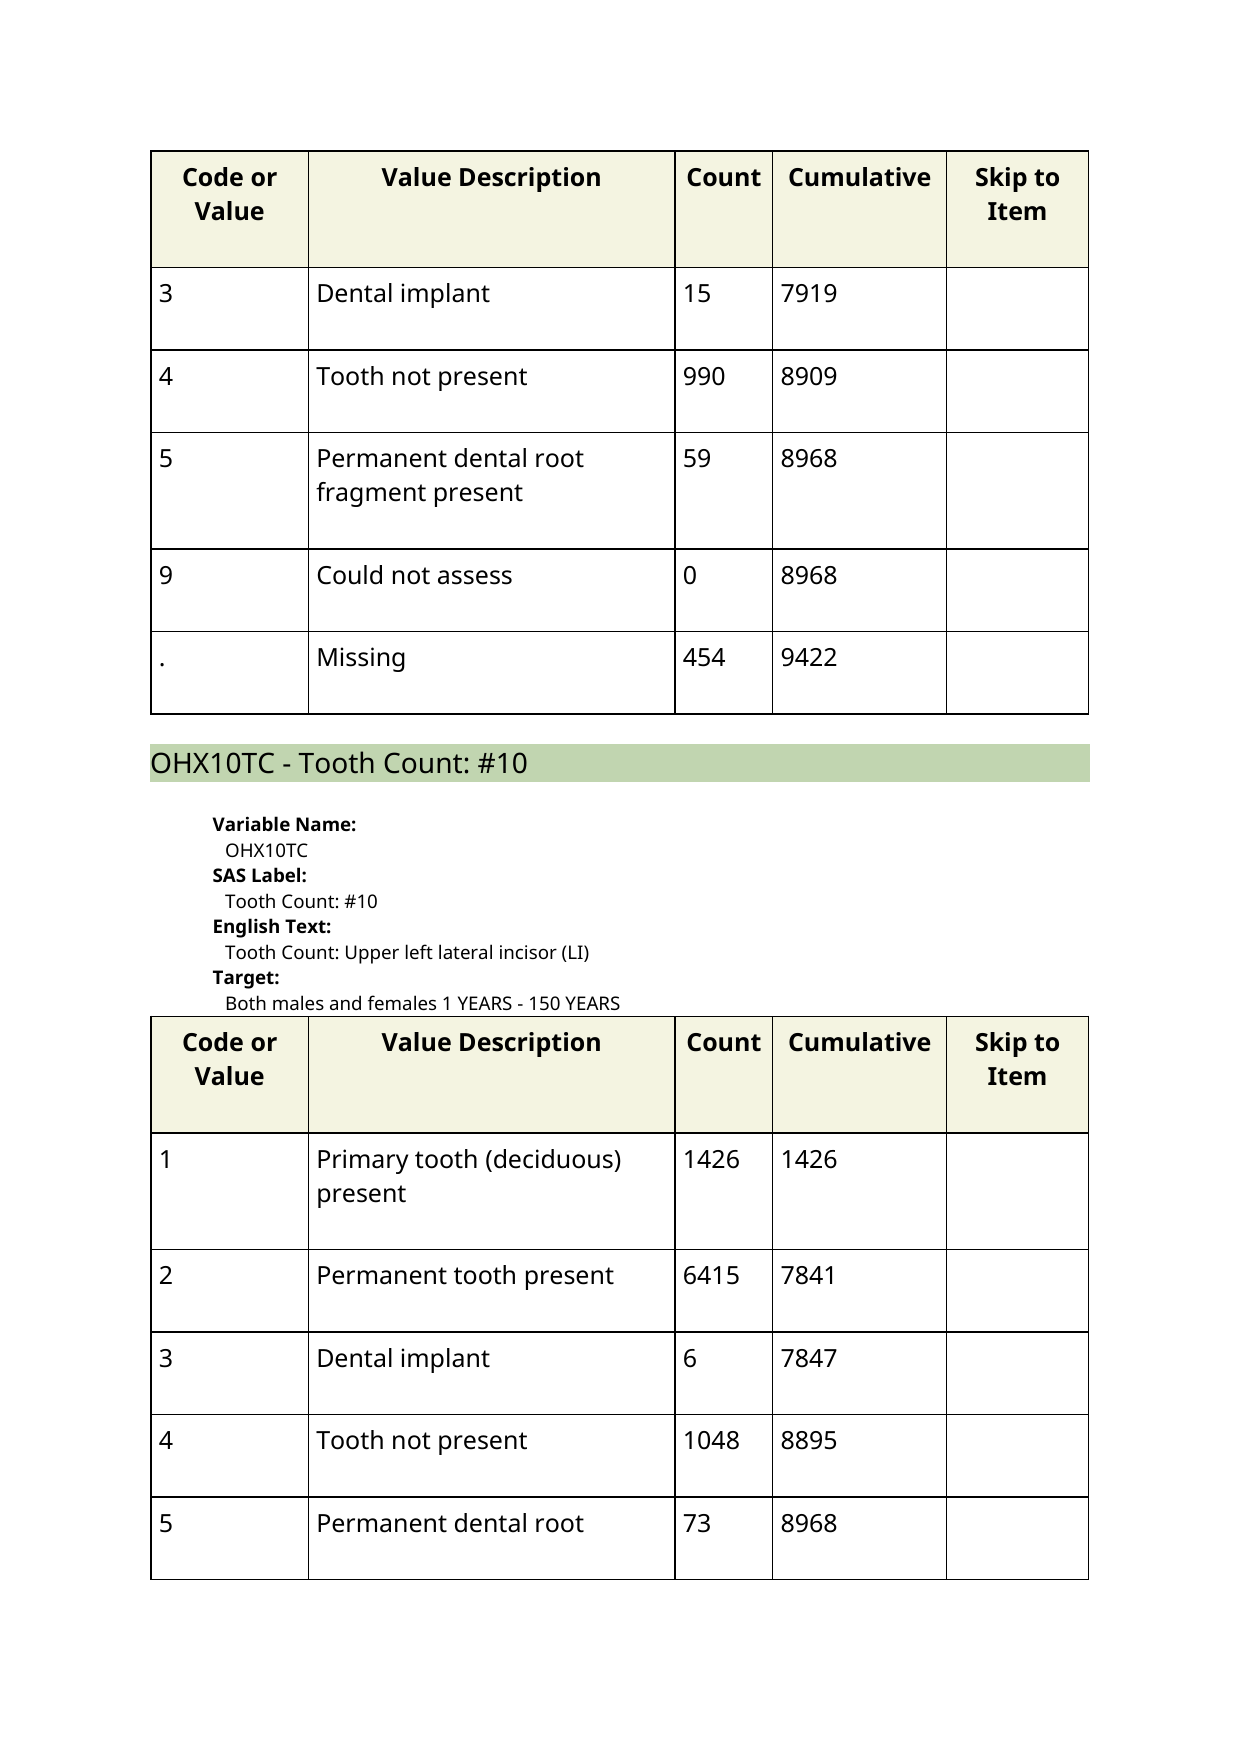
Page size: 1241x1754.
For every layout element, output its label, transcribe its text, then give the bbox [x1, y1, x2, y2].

table_cell 6 [676, 1333, 772, 1414]
table_cell 990 [676, 351, 772, 432]
table_cell 1048 [676, 1415, 772, 1496]
table_cell [947, 1250, 1088, 1331]
table_cell 8895 [773, 1415, 946, 1496]
text Variable Name: [212, 811, 1090, 837]
table_header Value Description [309, 152, 674, 267]
text OHX10TC - Tooth Count: #10 [150, 744, 1090, 782]
table_header Skip to Item [947, 1017, 1088, 1132]
table_cell Dental implant [309, 1333, 674, 1414]
text SAS Label: [212, 862, 1090, 888]
table_cell Primary tooth (deciduous) present [309, 1134, 674, 1249]
table_header Count [676, 152, 772, 267]
table_cell 73 [676, 1498, 772, 1579]
text Tooth Count: #10 [225, 888, 1090, 913]
table_cell [947, 1134, 1088, 1249]
table_cell [947, 1333, 1088, 1414]
table_cell 8968 [773, 433, 946, 548]
text OHX10TC [225, 837, 1090, 862]
table_cell 1 [152, 1134, 308, 1249]
table_cell Permanent dental root fragment present [309, 1498, 674, 1579]
table_cell [947, 1498, 1088, 1579]
table_header Skip to Item [947, 152, 1088, 267]
table_header Value Description [309, 1017, 674, 1132]
table_cell [947, 632, 1088, 713]
table_cell Dental implant [309, 268, 674, 349]
table_cell . [152, 632, 308, 713]
table_cell 7847 [773, 1333, 946, 1414]
table_cell 3 [152, 268, 308, 349]
table_cell 9 [152, 550, 308, 631]
table_cell Permanent tooth present [309, 1250, 674, 1331]
table_cell 8909 [773, 351, 946, 432]
text English Text: [212, 913, 1090, 939]
table_cell 0 [676, 550, 772, 631]
table_cell 5 [152, 1498, 308, 1579]
table_header Code or Value [152, 1017, 308, 1132]
table_cell 454 [676, 632, 772, 713]
table_cell 8968 [773, 550, 946, 631]
table_cell Permanent dental root fragment present [309, 433, 674, 548]
table_header Cumulative [773, 1017, 946, 1132]
table_cell 2 [152, 1250, 308, 1331]
table_cell 1426 [676, 1134, 772, 1249]
table_cell 59 [676, 433, 772, 548]
table_cell [947, 433, 1088, 548]
table_cell 1426 [773, 1134, 946, 1249]
table_cell Tooth not present [309, 1415, 674, 1496]
table_cell 4 [152, 351, 308, 432]
table_cell Tooth not present [309, 351, 674, 432]
table_cell [947, 1415, 1088, 1496]
table_cell Could not assess [309, 550, 674, 631]
table_cell 3 [152, 1333, 308, 1414]
table_cell 7919 [773, 268, 946, 349]
table_cell 8968 [773, 1498, 946, 1579]
table_cell 6415 [676, 1250, 772, 1331]
table_header Code or Value [152, 152, 308, 267]
table_cell 4 [152, 1415, 308, 1496]
table_cell [947, 550, 1088, 631]
table_cell Missing [309, 632, 674, 713]
table_header Cumulative [773, 152, 946, 267]
table_cell [947, 351, 1088, 432]
text Tooth Count: Upper left lateral incisor (LI) [225, 939, 1090, 964]
table_cell 7841 [773, 1250, 946, 1331]
text Both males and females 1 YEARS - 150 YEARS [225, 990, 1090, 1016]
table_cell 5 [152, 433, 308, 548]
table_header Count [676, 1017, 772, 1132]
text Target: [212, 964, 1090, 990]
table_cell 15 [676, 268, 772, 349]
table_cell [947, 268, 1088, 349]
table_cell 9422 [773, 632, 946, 713]
